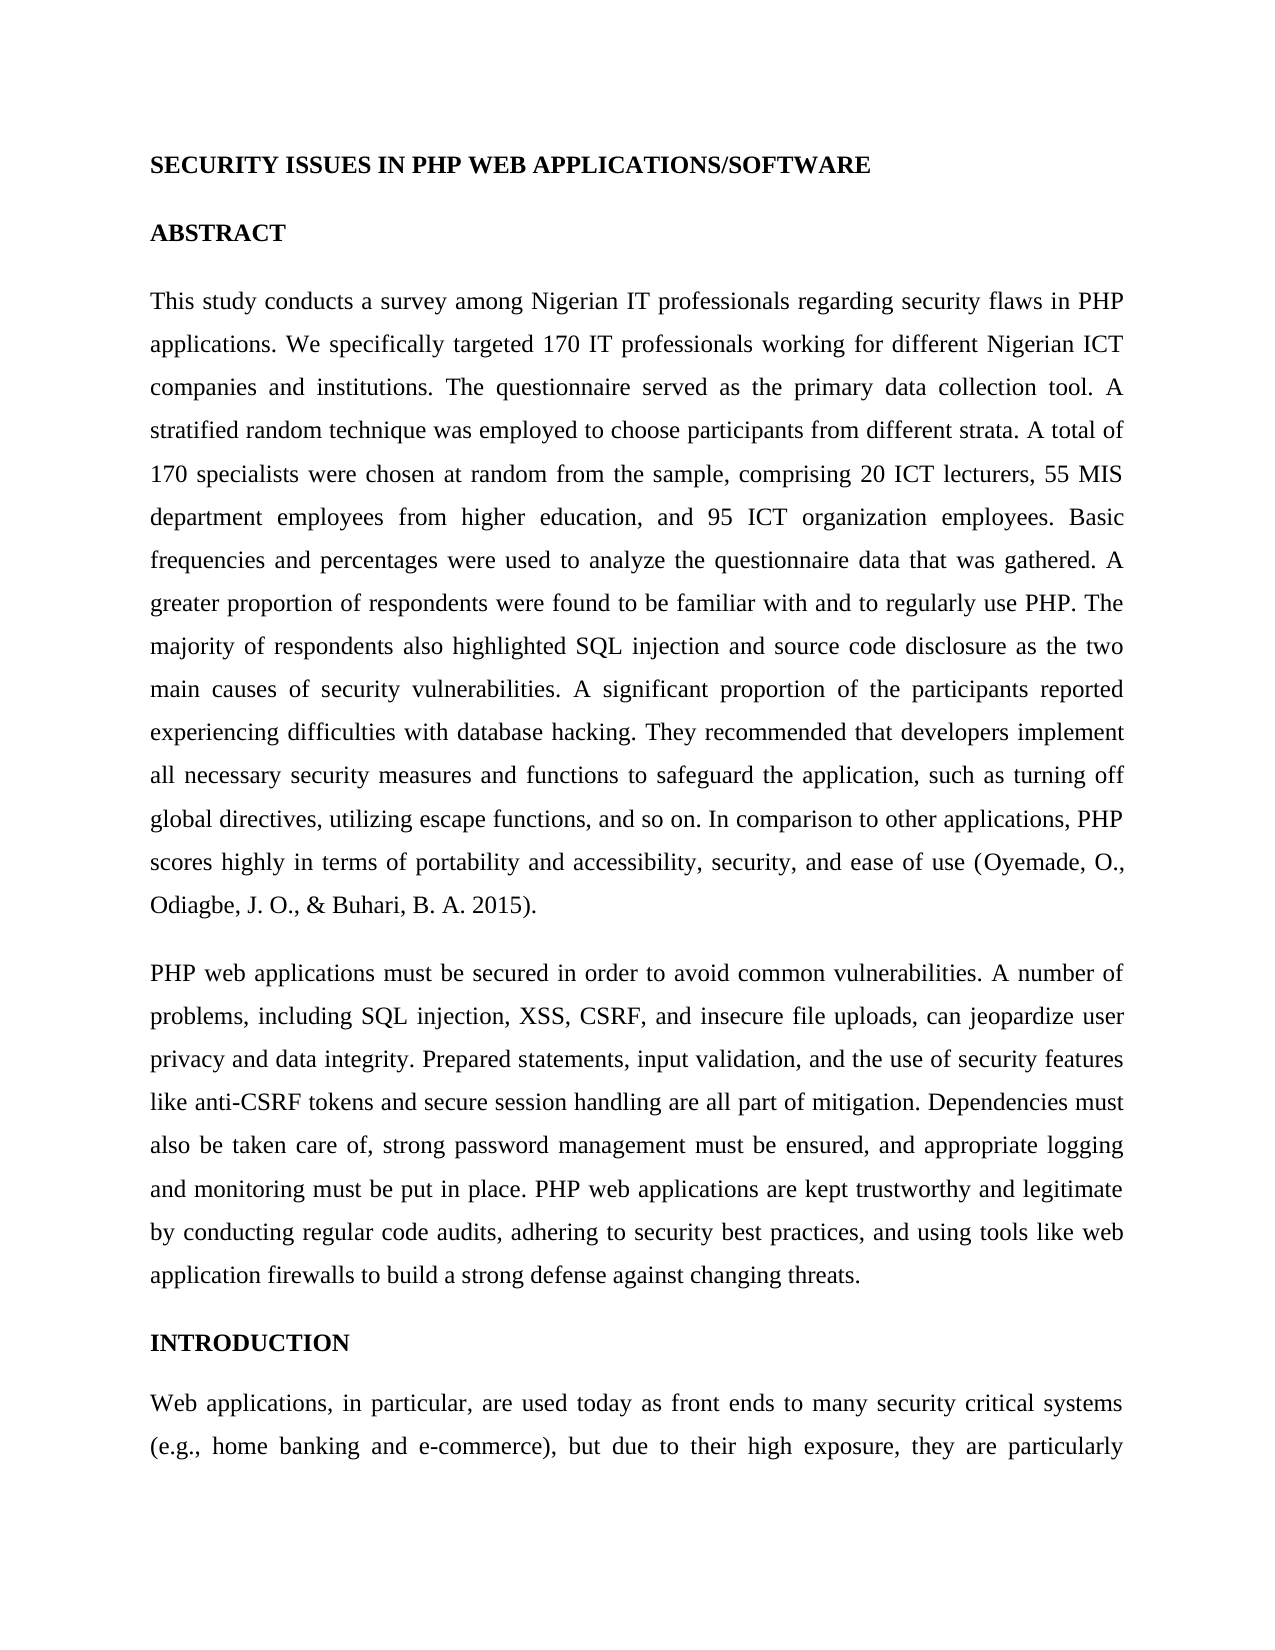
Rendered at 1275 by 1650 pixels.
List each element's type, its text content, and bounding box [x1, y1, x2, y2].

text SECURITY ISSUES IN PHP WEB APPLICATIONS/SOFTWARE [150, 150, 1125, 179]
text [150, 1388, 1125, 1460]
text This study conducts a survey among Nigerian IT professionals regarding security flaws in PHP applications. We specifically targeted 170 IT professionals working for different Nigerian ICT companies and institutions. The questionnaire served as the primary data collection tool. A stratified random technique was employed to choose participants from different strata. A total of 170 specialists were chosen at random from the sample, comprising 20 ICT lecturers, 55 MIS department employees from higher education, and 95 ICT organization employees. Basic frequencies and percentages were used to analyze the questionnaire data that was gathered. A greater proportion of respondents were found to be familiar with and to regularly use PHP. The majority of respondents also highlighted SQL injection and source code disclosure as the two main causes of security vulnerabilities. A significant proportion of the participants reported experiencing difficulties with database hacking. They recommended that developers implement all necessary security measures and functions to safeguard the application, such as turning off global directives, utilizing escape functions, and so on. In comparison to other applications, PHP scores highly in terms of portability and accessibility, security, and ease of use (Oyemade, O., Odiagbe, J. O., & Buhari, B. A. 2015). [150, 286, 1125, 919]
text PHP web applications must be secured in order to avoid common vulnerabilities. A number of problems, including SQL injection, XSS, CSRF, and insecure file uploads, can jeopardize user privacy and data integrity. Prepared statements, input validation, and the use of security features like anti-CSRF tokens and secure session handling are all part of mitigation. Dependencies must also be taken care of, strong password management must be ensured, and appropriate logging and monitoring must be put in place. PHP web applications are kept trustworthy and legitimate by conducting regular code audits, adhering to security best practices, and using tools like web application firewalls to build a strong defense against changing threats. [150, 958, 1125, 1289]
text INTRODUCTION [150, 1328, 1125, 1357]
text ABSTRACT [150, 218, 1125, 247]
